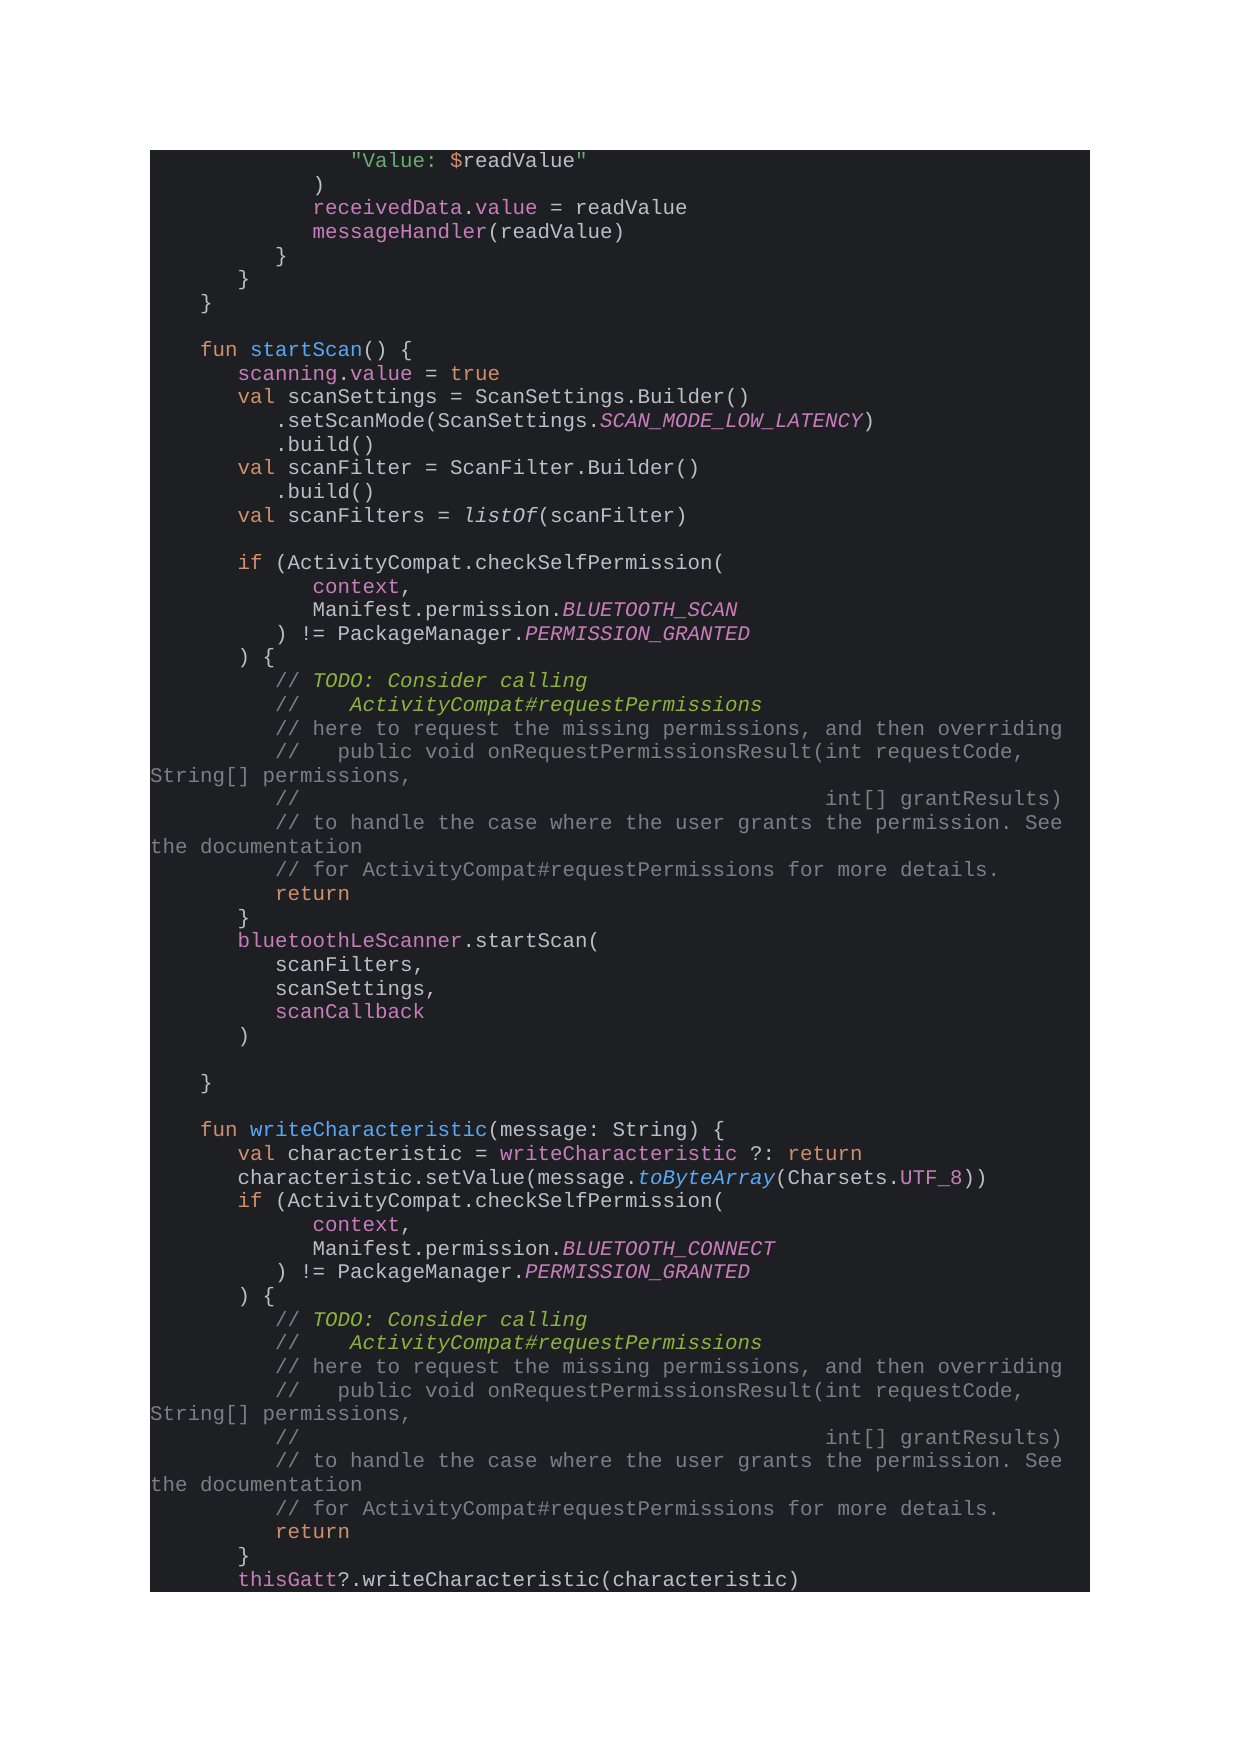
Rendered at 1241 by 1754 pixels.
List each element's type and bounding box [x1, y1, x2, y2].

text [150, 150, 1090, 1592]
